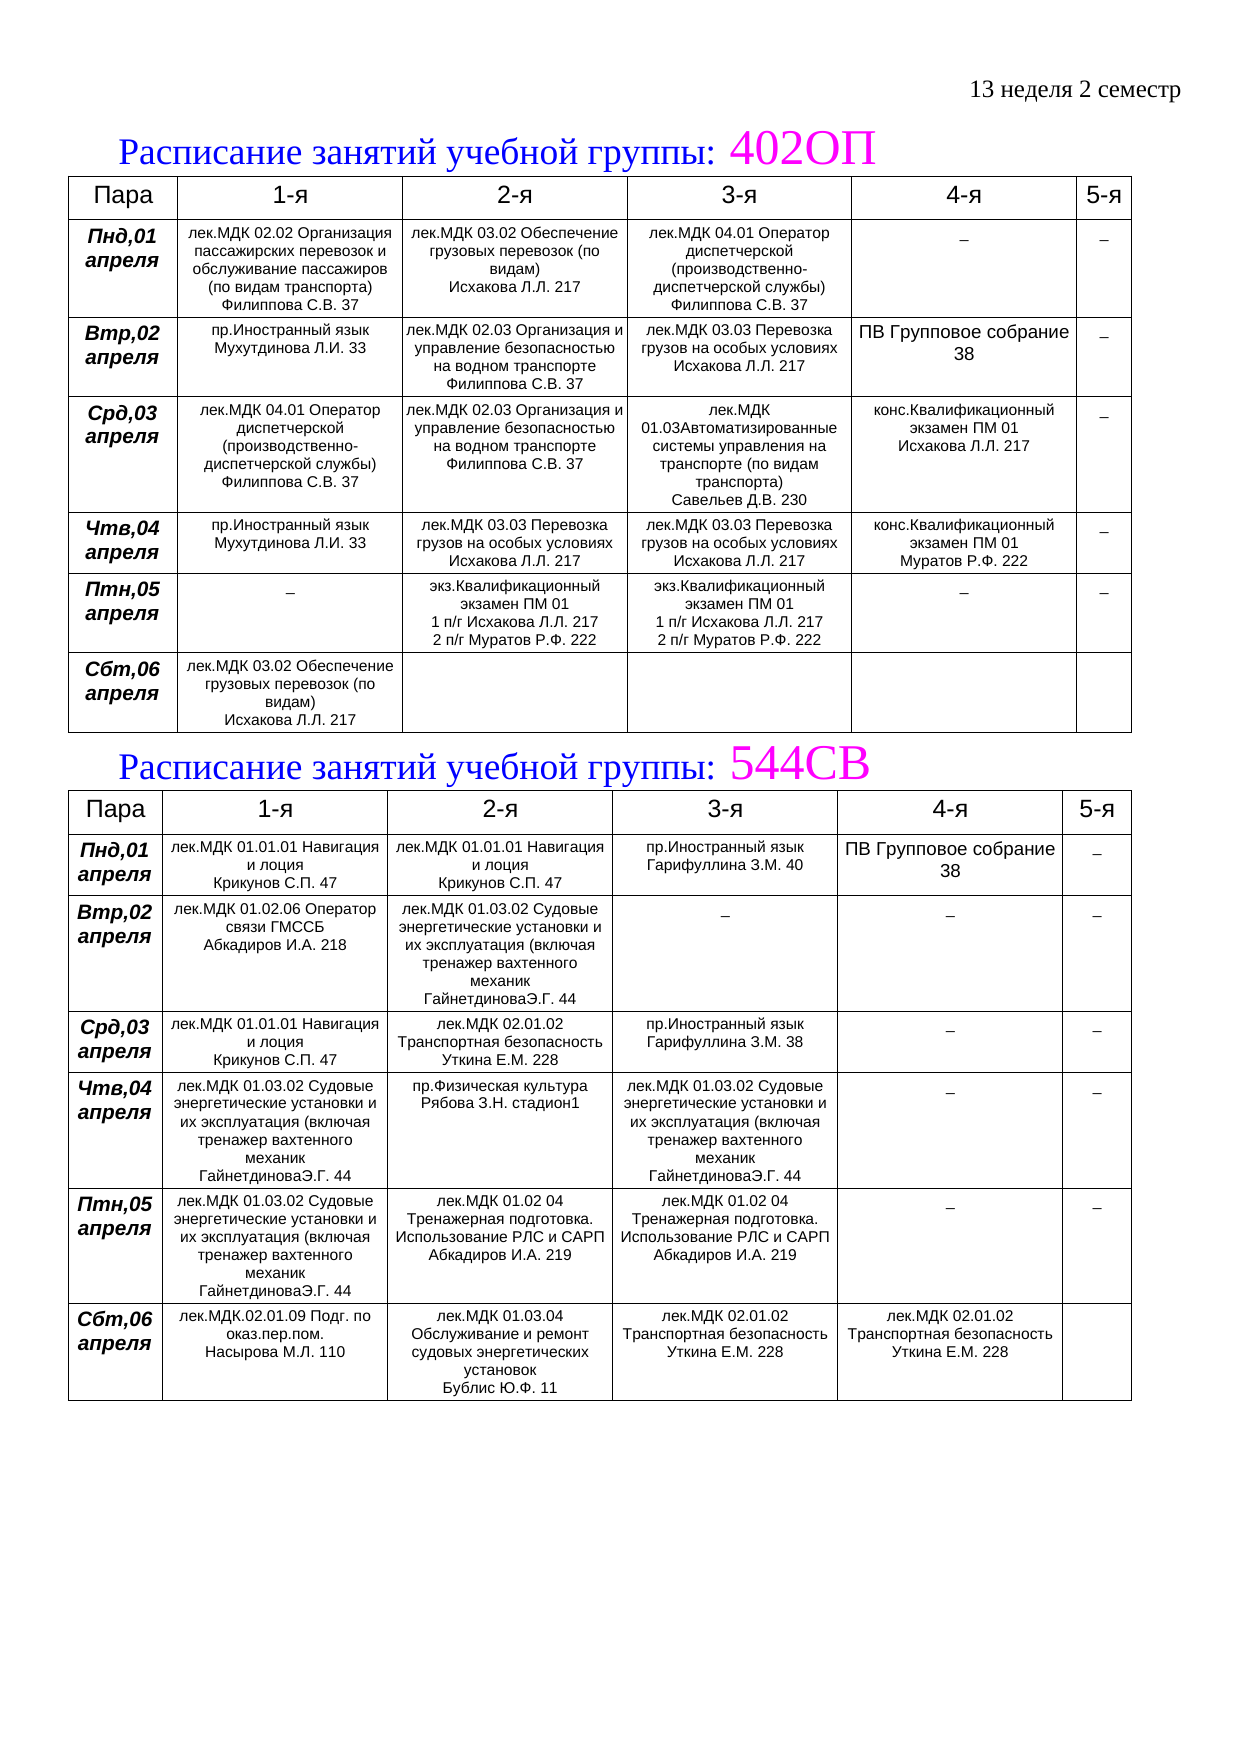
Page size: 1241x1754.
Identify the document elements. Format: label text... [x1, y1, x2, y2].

table_header 4-я [852, 177, 1076, 219]
table_cell _ [838, 896, 1062, 1011]
table_cell Птн,05 апреля [69, 1189, 162, 1303]
table_cell лек.МДК 04.01 Оператор диспетчерской (производственно-диспетчерской службы) Филиппова С.В. 37 [178, 397, 402, 512]
table_cell лек.МДК 04.01 Оператор диспетчерской (производственно-диспетчерской службы) Филиппова С.В. 37 [628, 220, 851, 317]
table_cell лек.МДК 02.01.02 Транспортная безопасность Уткина Е.М. 228 [388, 1012, 612, 1072]
table_cell [403, 653, 627, 732]
table_cell ПВ Групповое собрание 38 [838, 835, 1062, 895]
table_cell конс.Квалификационный экзамен ПМ 01 Муратов Р.Ф. 222 [852, 513, 1076, 573]
table_cell [628, 653, 851, 732]
table_cell _ [838, 1012, 1062, 1072]
table_cell _ [1063, 1012, 1131, 1072]
table_header 2-я [403, 177, 627, 219]
table_cell лек.МДК 01.02.06 Оператор связи ГМССБ Абкадиров И.А. 218 [163, 896, 387, 1011]
table_cell Чтв,04 апреля [69, 1073, 162, 1187]
table_cell лек.МДК 01.03Автоматизированные системы управления на транспорте (по видам транспорта) Савельев Д.В. 230 [628, 397, 851, 512]
table_cell лек.МДК 01.03.02 Судовые энергетические установки и их эксплуатация (включая тренажер вахтенного механик ГайнетдиноваЭ.Г. 44 [613, 1073, 837, 1187]
table_header Пара [69, 177, 177, 219]
table_cell Пнд,01 апреля [69, 835, 162, 895]
table_cell экз.Квалификационный экзамен ПМ 01 1 п/г Исхакова Л.Л. 217 2 п/г Муратов Р.Ф. 222 [628, 574, 851, 652]
table_cell _ [178, 574, 402, 652]
table_cell _ [1077, 574, 1131, 652]
table_cell пр.Иностранный язык Гарифуллина З.М. 40 [613, 835, 837, 895]
text Расписание занятий учебной группы: 402ОП [118, 118, 1181, 176]
table_cell конс.Квалификационный экзамен ПМ 01 Исхакова Л.Л. 217 [852, 397, 1076, 512]
table_cell _ [1063, 1073, 1131, 1187]
table_cell пр.Иностранный язык Мухутдинова Л.И. 33 [178, 513, 402, 573]
table_header 2-я [388, 791, 612, 834]
table_cell лек.МДК 01.02 04 Тренажерная подготовка. Использование РЛС и САРП Абкадиров И.А. 219 [613, 1189, 837, 1303]
table_cell _ [613, 896, 837, 1011]
table_cell Пнд,01 апреля [69, 220, 177, 317]
table_header 1-я [163, 791, 387, 834]
table_cell _ [1063, 1189, 1131, 1303]
table_header Пара [69, 791, 162, 834]
table_header 5-я [1077, 177, 1131, 219]
table_cell лек.МДК 01.03.02 Судовые энергетические установки и их эксплуатация (включая тренажер вахтенного механик ГайнетдиноваЭ.Г. 44 [388, 896, 612, 1011]
table_cell лек.МДК 03.02 Обеспечение грузовых перевозок (по видам) Исхакова Л.Л. 217 [178, 653, 402, 732]
table_cell лек.МДК 01.03.02 Судовые энергетические установки и их эксплуатация (включая тренажер вахтенного механик ГайнетдиноваЭ.Г. 44 [163, 1189, 387, 1303]
table_cell лек.МДК.02.01.09 Подг. по оказ.пер.пом. Насырова М.Л. 110 [163, 1304, 387, 1400]
table_header 3-я [628, 177, 851, 219]
table_cell _ [1077, 513, 1131, 573]
table_cell [852, 653, 1076, 732]
table_cell лек.МДК 01.03.04 Обслуживание и ремонт судовых энергетических установок Бублис Ю.Ф. 11 [388, 1304, 612, 1400]
table_cell лек.МДК 02.01.02 Транспортная безопасность Уткина Е.М. 228 [613, 1304, 837, 1400]
table_cell лек.МДК 02.03 Организация и управление безопасностью на водном транспорте Филиппова С.В. 37 [403, 318, 627, 396]
table_cell лек.МДК 01.01.01 Навигация и лоция Крикунов С.П. 47 [388, 835, 612, 895]
table_header 5-я [1063, 791, 1131, 834]
table_cell лек.МДК 01.03.02 Судовые энергетические установки и их эксплуатация (включая тренажер вахтенного механик ГайнетдиноваЭ.Г. 44 [163, 1073, 387, 1187]
table_cell _ [852, 220, 1076, 317]
table_cell лек.МДК 01.02 04 Тренажерная подготовка. Использование РЛС и САРП Абкадиров И.А. 219 [388, 1189, 612, 1303]
table_cell Сбт,06 апреля [69, 653, 177, 732]
table_cell _ [1077, 318, 1131, 396]
table_cell _ [1077, 220, 1131, 317]
table_cell лек.МДК 02.01.02 Транспортная безопасность Уткина Е.М. 228 [838, 1304, 1062, 1400]
table_cell лек.МДК 03.03 Перевозка грузов на особых условиях Исхакова Л.Л. 217 [403, 513, 627, 573]
table_header 4-я [838, 791, 1062, 834]
table_cell _ [1063, 835, 1131, 895]
table_cell лек.МДК 03.02 Обеспечение грузовых перевозок (по видам) Исхакова Л.Л. 217 [403, 220, 627, 317]
table_cell Втр,02 апреля [69, 896, 162, 1011]
table_cell [1063, 1304, 1131, 1400]
table_cell [1077, 653, 1131, 732]
table_cell лек.МДК 02.02 Организация пассажирских перевозок и обслуживание пассажиров (по видам транспорта) Филиппова С.В. 37 [178, 220, 402, 317]
table_cell лек.МДК 02.03 Организация и управление безопасностью на водном транспорте Филиппова С.В. 37 [403, 397, 627, 512]
table_cell Сбт,06 апреля [69, 1304, 162, 1400]
table_header 1-я [178, 177, 402, 219]
table_cell _ [838, 1189, 1062, 1303]
table_cell ПВ Групповое собрание 38 [852, 318, 1076, 396]
table_cell пр.Физическая культура Рябова З.Н. стадион1 [388, 1073, 612, 1187]
table_cell Птн,05 апреля [69, 574, 177, 652]
table_cell экз.Квалификационный экзамен ПМ 01 1 п/г Исхакова Л.Л. 217 2 п/г Муратов Р.Ф. 222 [403, 574, 627, 652]
table_cell лек.МДК 03.03 Перевозка грузов на особых условиях Исхакова Л.Л. 217 [628, 318, 851, 396]
table_cell _ [1077, 397, 1131, 512]
table_cell лек.МДК 01.01.01 Навигация и лоция Крикунов С.П. 47 [163, 835, 387, 895]
table_cell Срд,03 апреля [69, 397, 177, 512]
table_cell пр.Иностранный язык Мухутдинова Л.И. 33 [178, 318, 402, 396]
table_cell пр.Иностранный язык Гарифуллина З.М. 38 [613, 1012, 837, 1072]
table_cell Втр,02 апреля [69, 318, 177, 396]
table_cell _ [838, 1073, 1062, 1187]
table_cell Срд,03 апреля [69, 1012, 162, 1072]
table_cell лек.МДК 03.03 Перевозка грузов на особых условиях Исхакова Л.Л. 217 [628, 513, 851, 573]
table_header 3-я [613, 791, 837, 834]
table_cell Чтв,04 апреля [69, 513, 177, 573]
table_cell _ [852, 574, 1076, 652]
table_cell _ [1063, 896, 1131, 1011]
table_cell лек.МДК 01.01.01 Навигация и лоция Крикунов С.П. 47 [163, 1012, 387, 1072]
text Расписание занятий учебной группы: 544СВ [118, 733, 1181, 790]
